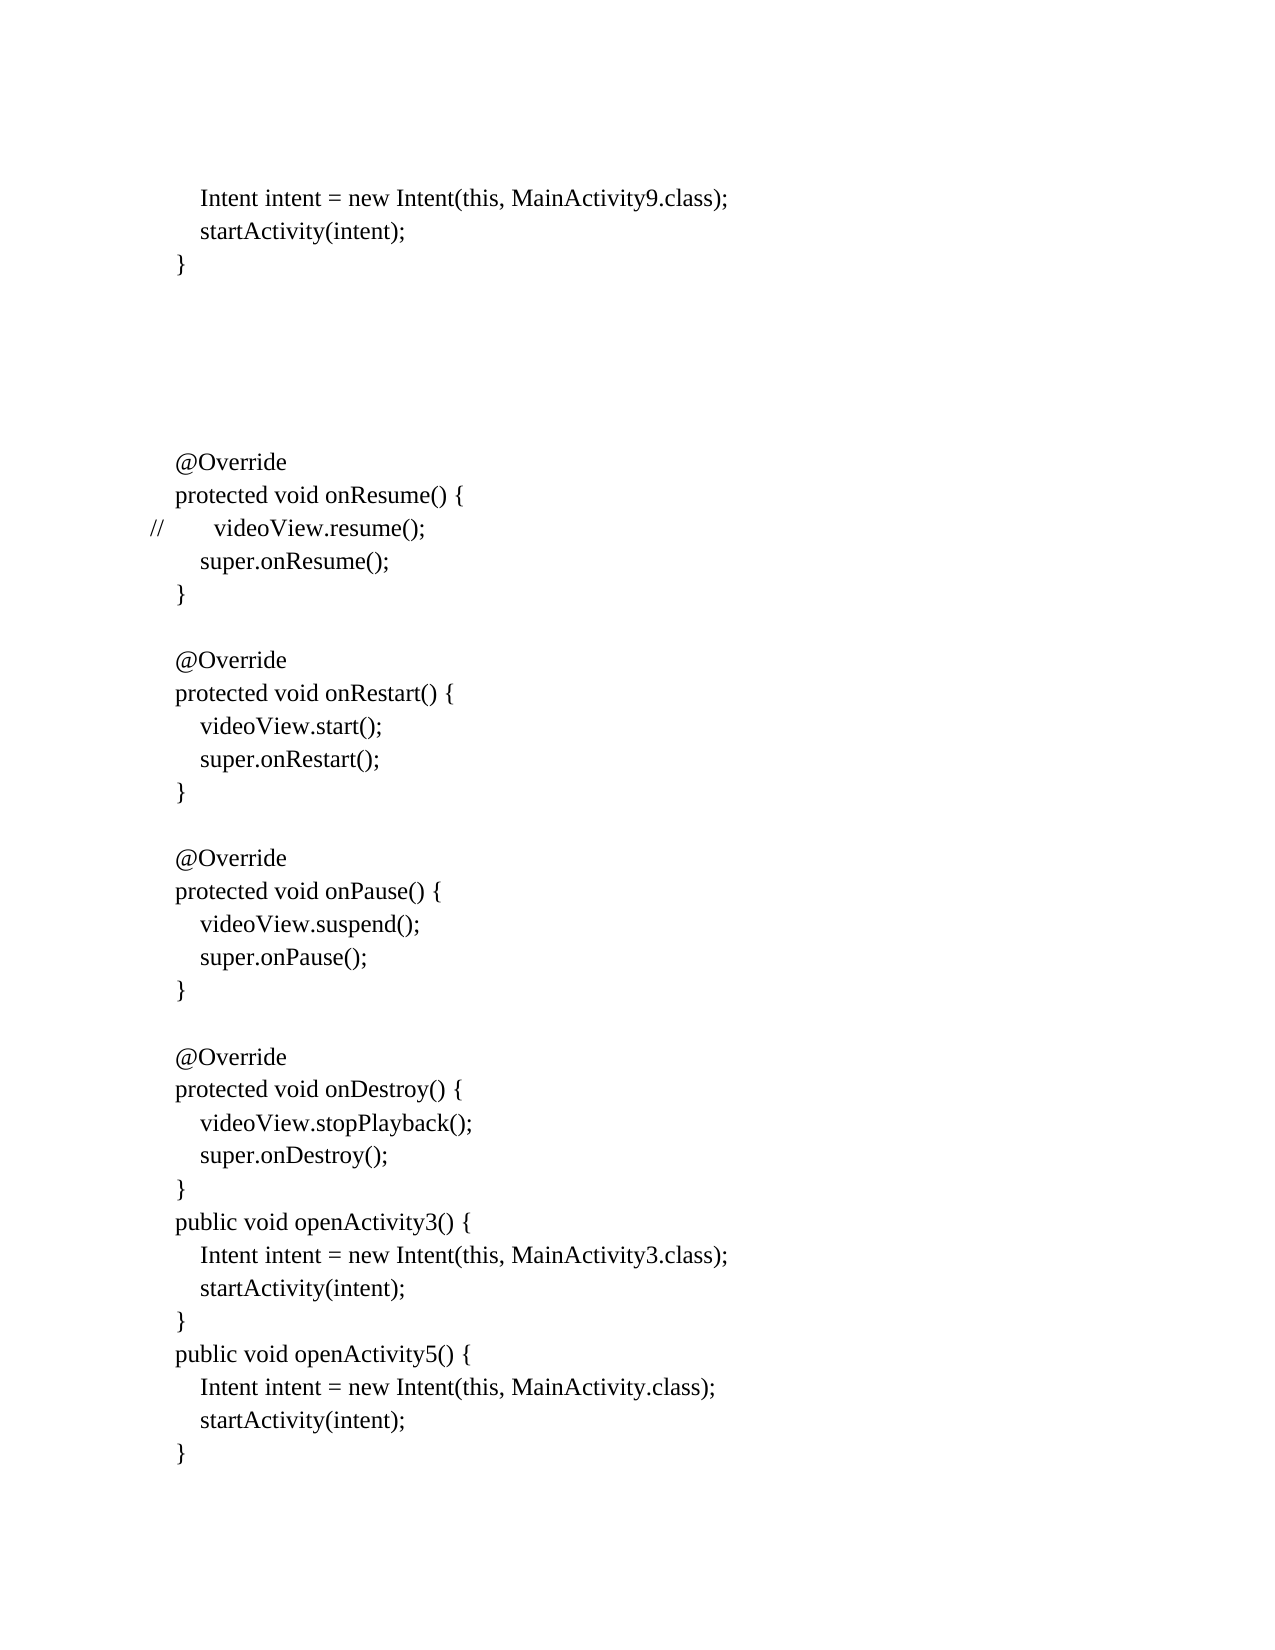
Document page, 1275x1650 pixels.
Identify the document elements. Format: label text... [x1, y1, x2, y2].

text } [150, 579, 1125, 608]
text super.onDestroy(); [150, 1141, 1125, 1169]
text @Override [150, 645, 1125, 674]
text } [150, 1306, 1125, 1334]
text @Override [150, 843, 1125, 872]
text } [150, 249, 1125, 278]
text protected void onDestroy() { [150, 1074, 1125, 1103]
text Intent intent = new Intent(this, MainActivity3.class); [150, 1240, 1125, 1268]
text protected void onResume() { [150, 480, 1125, 509]
text Intent intent = new Intent(this, MainActivity.class); [150, 1372, 1125, 1401]
text @Override [150, 1042, 1125, 1070]
text super.onRestart(); [150, 744, 1125, 773]
text @Override [150, 447, 1125, 476]
text // videoView.resume(); [150, 513, 1125, 542]
text } [150, 1174, 1125, 1202]
text public void openActivity3() { [150, 1207, 1125, 1235]
text } [150, 777, 1125, 806]
text videoView.stopPlayback(); [150, 1108, 1125, 1136]
text protected void onRestart() { [150, 678, 1125, 707]
text protected void onPause() { [150, 876, 1125, 905]
text Intent intent = new Intent(this, MainActivity9.class); [150, 183, 1125, 212]
text startActivity(intent); [150, 216, 1125, 245]
text } [150, 1438, 1125, 1467]
text public void openActivity5() { [150, 1339, 1125, 1367]
text super.onResume(); [150, 546, 1125, 575]
text videoView.suspend(); [150, 909, 1125, 938]
text startActivity(intent); [150, 1273, 1125, 1301]
text super.onPause(); [150, 942, 1125, 971]
text } [150, 976, 1125, 1004]
text startActivity(intent); [150, 1405, 1125, 1433]
text videoView.start(); [150, 711, 1125, 740]
